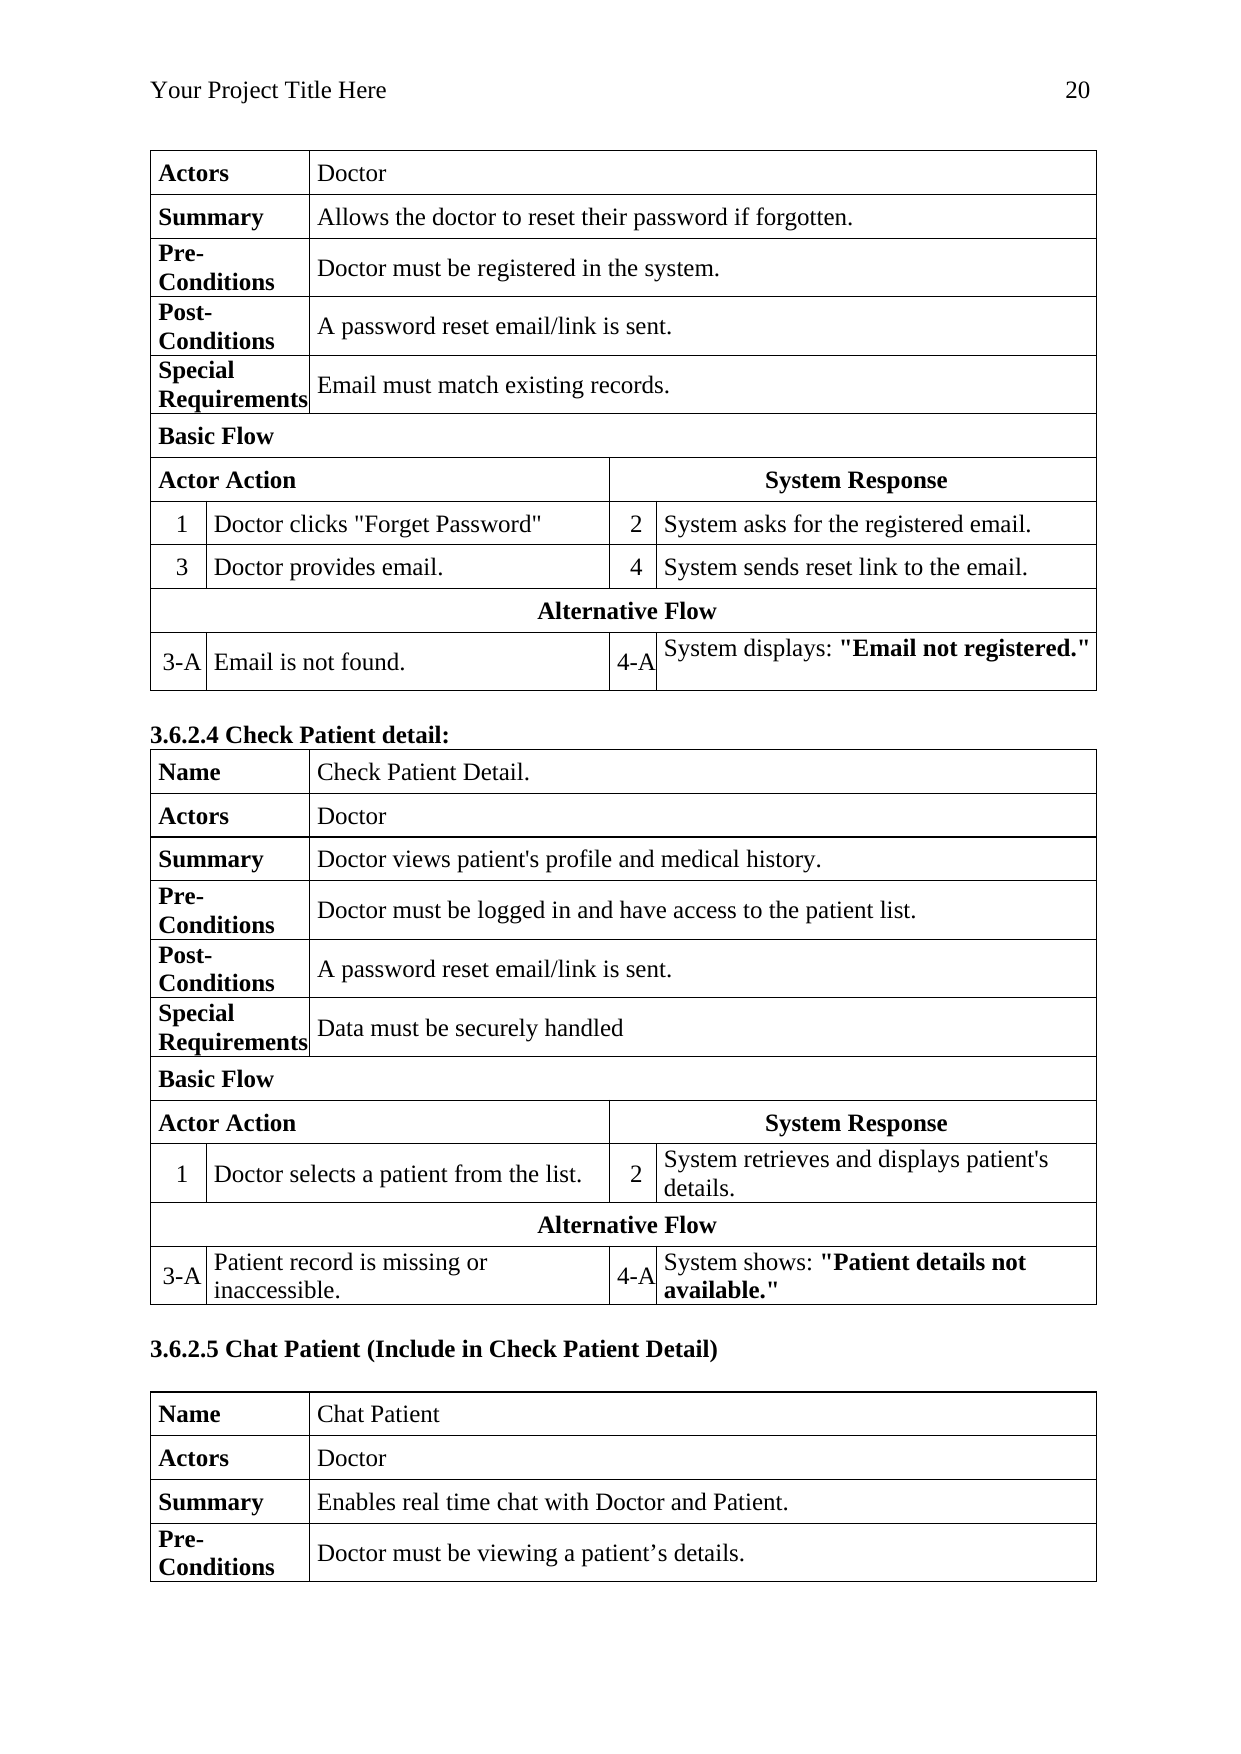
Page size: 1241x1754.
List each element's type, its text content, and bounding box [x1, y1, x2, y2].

table_cell System Response [610, 1101, 1096, 1143]
table_cell Data must be securely handled [310, 998, 1096, 1056]
table_header Chat Patient [310, 1393, 1096, 1435]
table_cell Actor Action [151, 1101, 609, 1143]
table_cell Pre-Conditions [151, 1524, 309, 1581]
table_header Name [151, 1393, 309, 1435]
table_cell 1 [151, 1144, 206, 1202]
table_cell Doctor views patient's profile and medical history. [310, 838, 1096, 880]
table_cell Actors [151, 1436, 309, 1479]
table_cell Email must match existing records. [310, 356, 1096, 413]
table_cell Summary [151, 838, 309, 880]
table_cell Doctor [310, 794, 1096, 836]
table_cell Enables real time chat with Doctor and Patient. [310, 1480, 1096, 1523]
table_cell Special Requirements [151, 998, 309, 1056]
table_cell System asks for the registered email. [657, 502, 1096, 544]
table_cell 3-A [151, 633, 206, 690]
table_cell 1 [151, 502, 206, 544]
table_cell Doctor must be logged in and have access to the patient list. [310, 881, 1096, 939]
table_cell Doctor must be registered in the system. [310, 239, 1096, 296]
table_cell 4-A [610, 1247, 656, 1304]
table_cell Post-Conditions [151, 297, 309, 354]
table_cell Pre-Conditions [151, 881, 309, 939]
text 3.6.2.5 Chat Patient (Include in Check Patient Detail) [150, 1334, 1090, 1363]
table_cell Patient record is missing or inaccessible. [207, 1247, 609, 1304]
table_cell Actors [151, 794, 309, 836]
table_cell Special Requirements [151, 356, 309, 413]
table_cell Email is not found. [207, 633, 609, 690]
table_cell Actors [151, 151, 309, 194]
table_cell A password reset email/link is sent. [310, 297, 1096, 354]
table_cell 4-A [610, 633, 656, 690]
table_cell Basic Flow [151, 1057, 1096, 1099]
table_cell Summary [151, 1480, 309, 1523]
table_cell System shows: "Patient details not available." [657, 1247, 1096, 1304]
table_cell Doctor [310, 151, 1096, 194]
table_cell Alternative Flow [151, 589, 1096, 632]
table_cell System Response [610, 458, 1096, 501]
table_cell 3-A [151, 1247, 206, 1304]
table_cell Doctor [310, 1436, 1096, 1479]
table_cell System retrieves and displays patient's details. [657, 1144, 1096, 1202]
table_cell Actor Action [151, 458, 609, 501]
table_cell 2 [610, 502, 656, 544]
table_header Name [151, 750, 309, 793]
table_cell Alternative Flow [151, 1203, 1096, 1246]
text 3.6.2.4 Check Patient detail: [150, 720, 1090, 749]
table_cell Basic Flow [151, 414, 1096, 457]
table_cell A password reset email/link is sent. [310, 940, 1096, 997]
table_cell Summary [151, 195, 309, 237]
table_cell System displays: "Email not registered." [657, 633, 1096, 690]
table_cell Doctor must be viewing a patient’s details. [310, 1524, 1096, 1581]
table_cell Allows the doctor to reset their password if forgotten. [310, 195, 1096, 237]
table_cell Doctor clicks "Forget Password" [207, 502, 609, 544]
table_cell 2 [610, 1144, 656, 1202]
table_cell 3 [151, 545, 206, 588]
table_header Check Patient Detail. [310, 750, 1096, 793]
table_cell Doctor provides email. [207, 545, 609, 588]
table_cell Doctor selects a patient from the list. [207, 1144, 609, 1202]
table_cell Post-Conditions [151, 940, 309, 997]
table_cell Pre-Conditions [151, 239, 309, 296]
table_cell System sends reset link to the email. [657, 545, 1096, 588]
table_cell 4 [610, 545, 656, 588]
